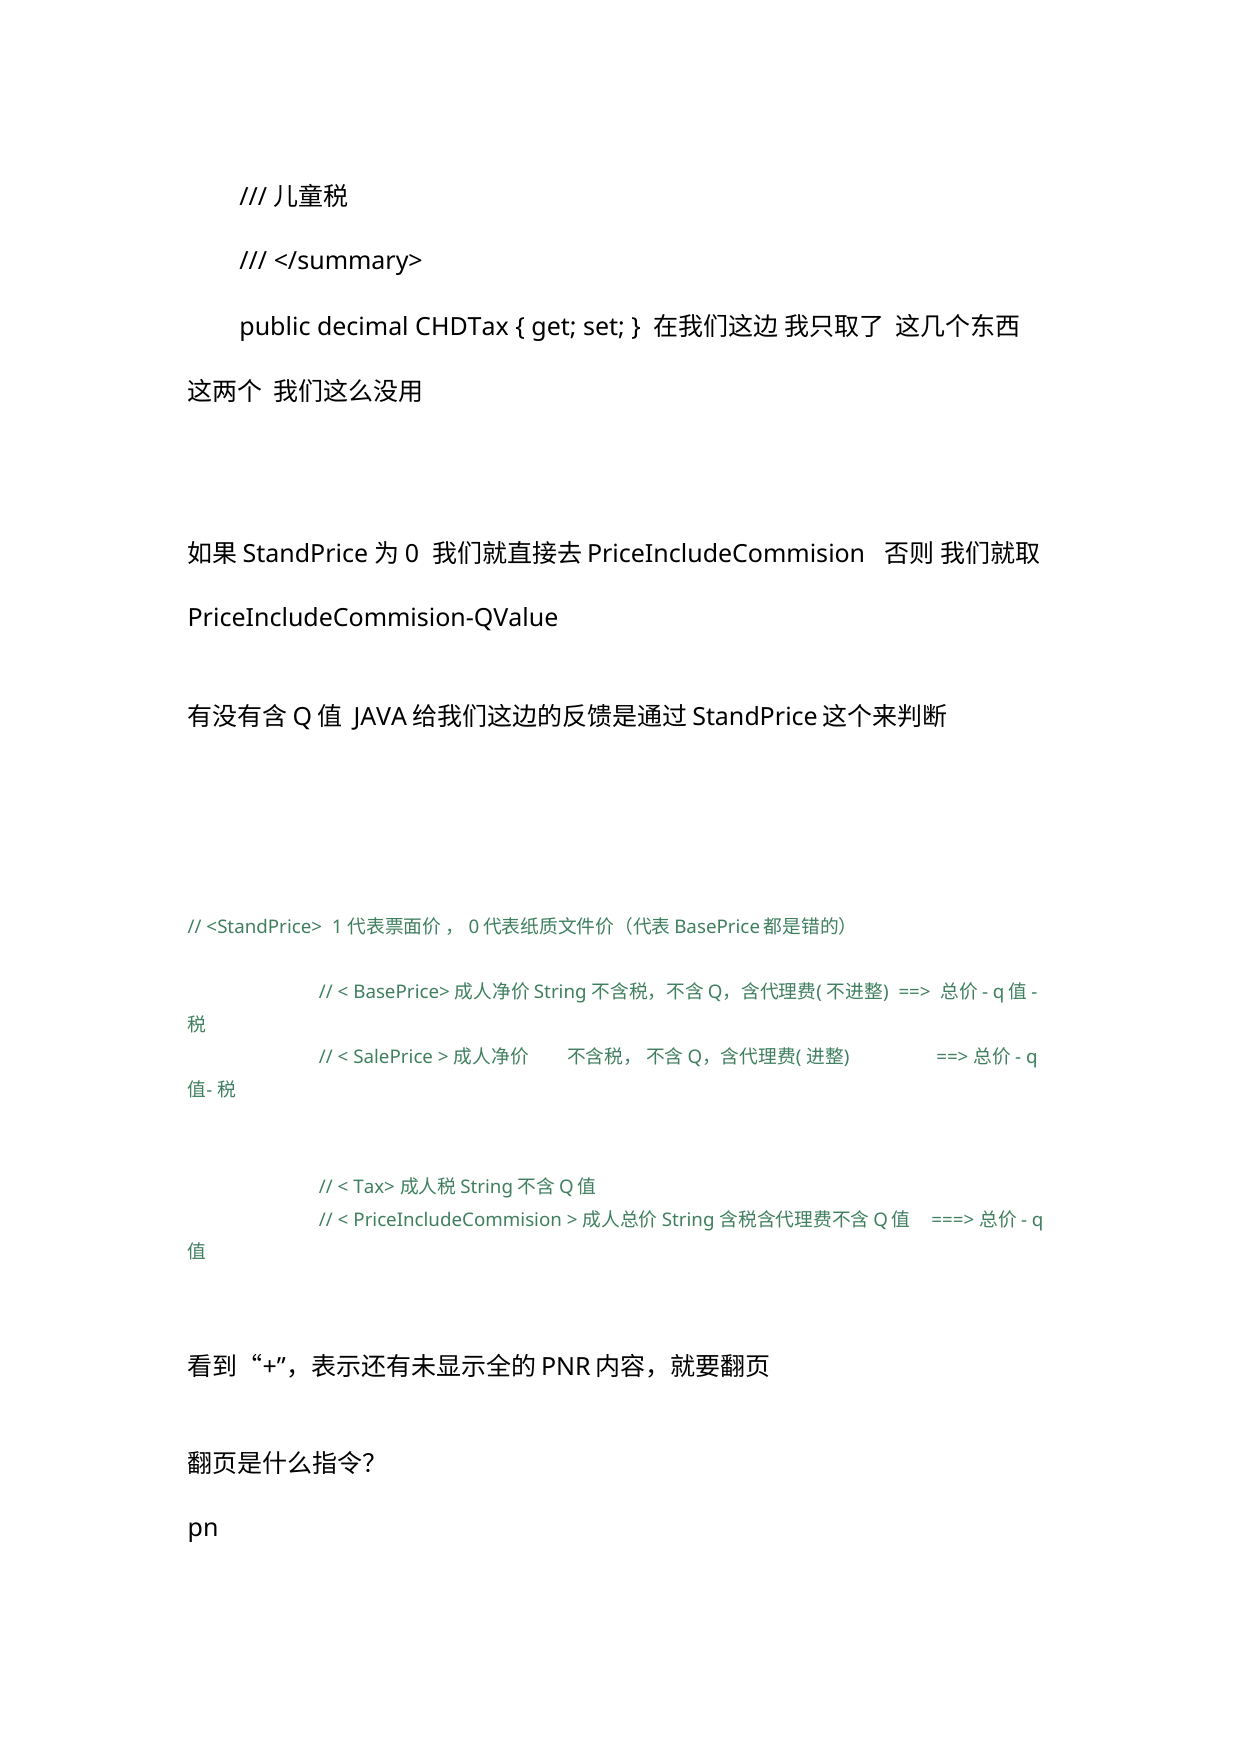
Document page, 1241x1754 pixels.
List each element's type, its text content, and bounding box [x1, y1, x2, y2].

text // < SalePrice > 成人净价 不含税， 不含Q，含代理费( 进整) ==> 总价 - q值- 税 [187, 1039, 1053, 1104]
text // <StandPrice> 1 代表票面价 ， 0代表纸质文件价（代表BasePrice都是错的） [187, 909, 1053, 942]
text // < Tax> 成人税 String 不含Q值 [187, 1169, 1053, 1202]
text 如果StandPrice 为0 我们就直接去PriceIncludeCommision 否则 我们就取PriceIncludeCommision-QValue [187, 519, 1053, 649]
text 看到“+”，表示还有未显示全的PNR内容，就要翻页 [187, 1332, 1053, 1397]
text 有没有含Q值 JAVA给我们这边的反馈是通过StandPrice这个来判断 [187, 682, 1053, 747]
text // < PriceIncludeCommision > 成人总价 String 含税含代理费不含Q值 ===> 总价 - q值 [187, 1202, 1053, 1267]
text 翻页是什么指令？ pn [187, 1429, 1053, 1559]
text // < BasePrice> 成人净价 String 不含税，不含Q，含代理费( 不进整) ==> 总价 - q值 - 税 [187, 974, 1053, 1039]
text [187, 162, 1053, 422]
